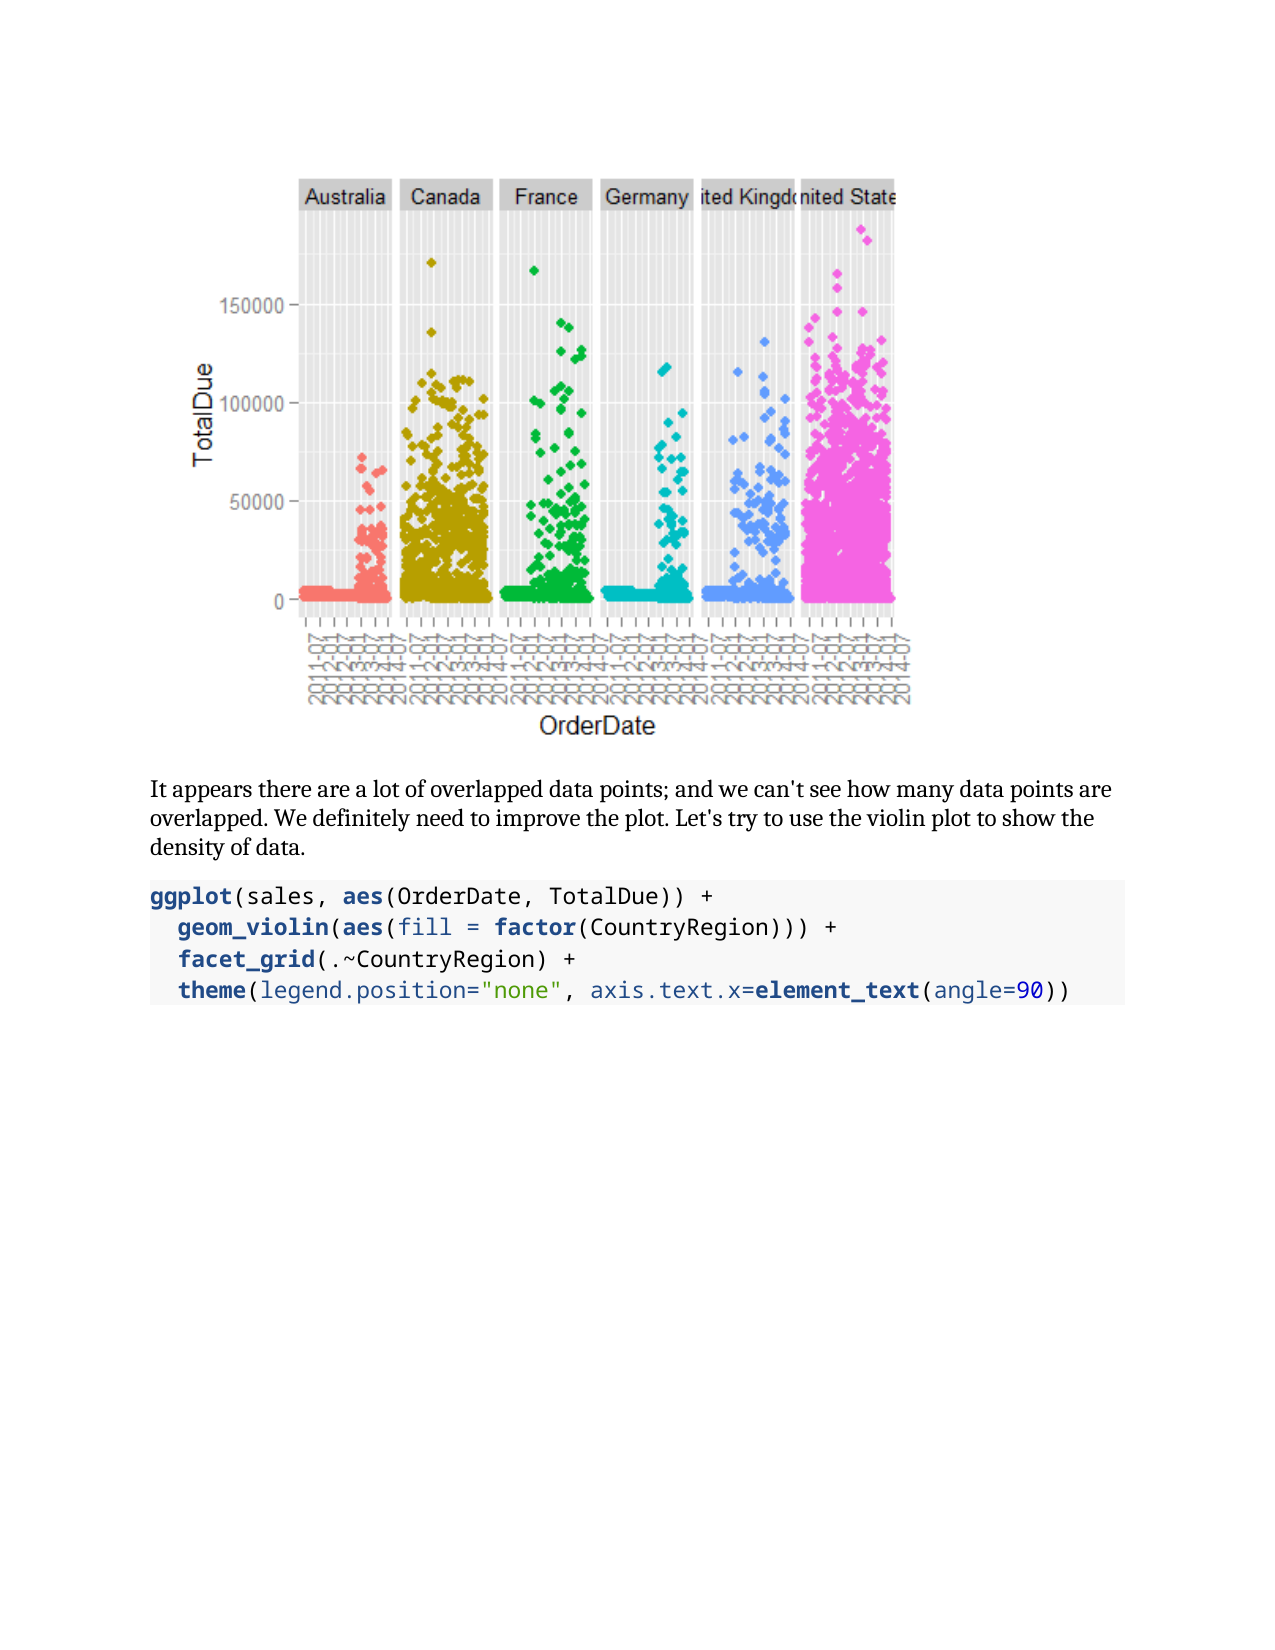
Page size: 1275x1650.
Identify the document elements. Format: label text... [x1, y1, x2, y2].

picture [168, 150, 925, 757]
text It appears there are a lot of overlapped data points; and we can't see how many data points are overlapped. We definitely need to improve the plot. Let's try to use the violin plot to show the density of data. [150, 775, 1125, 861]
text ggplot(sales, aes(OrderDate, TotalDue)) + geom_violin(aes(fill = factor(CountryRegion))) + facet_grid(.~CountryRegion) + theme(legend.position="none", axis.text.x=element_text(angle=90)) [150, 880, 1125, 1005]
